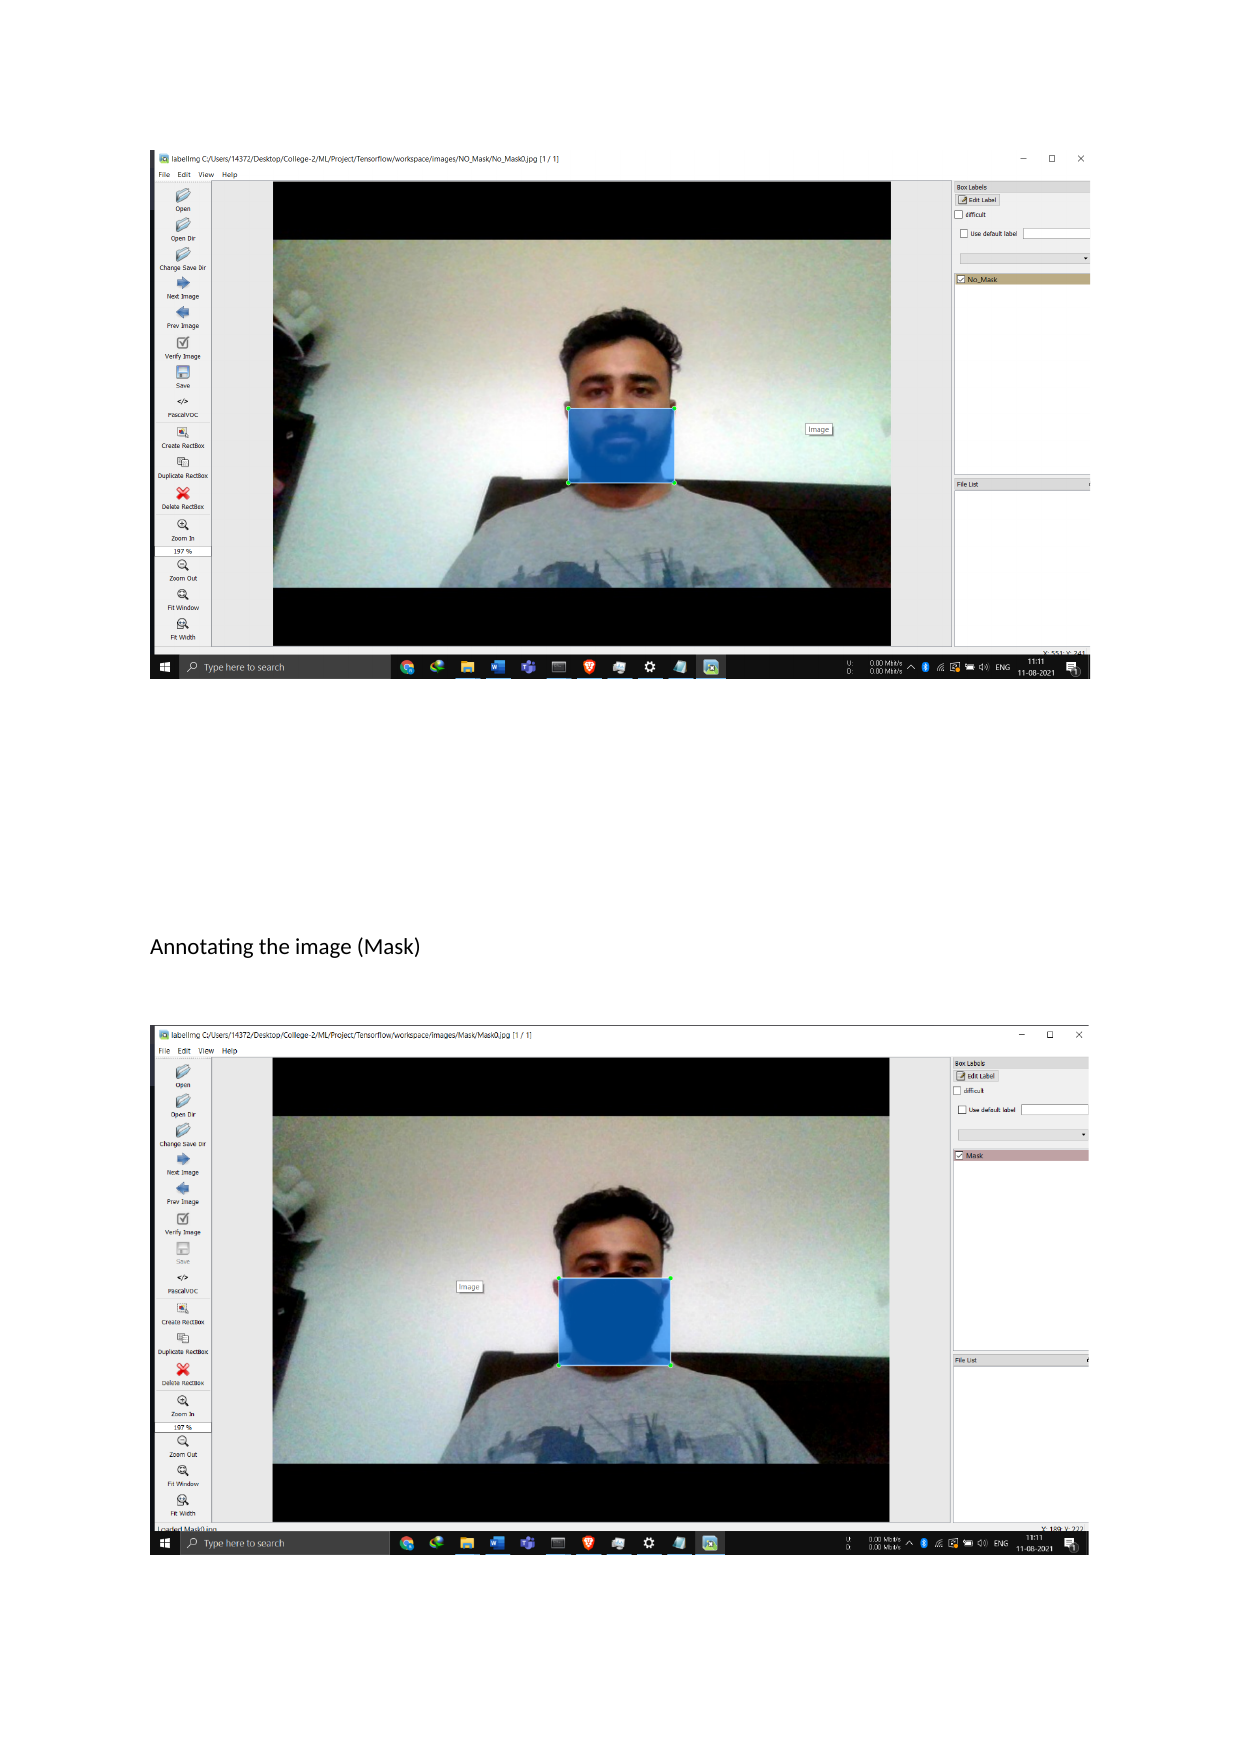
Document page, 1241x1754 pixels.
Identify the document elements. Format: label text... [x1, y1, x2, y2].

picture [150, 150, 1091, 679]
text Annotating the image (Mask) [150, 932, 1090, 960]
picture [150, 1025, 1089, 1555]
